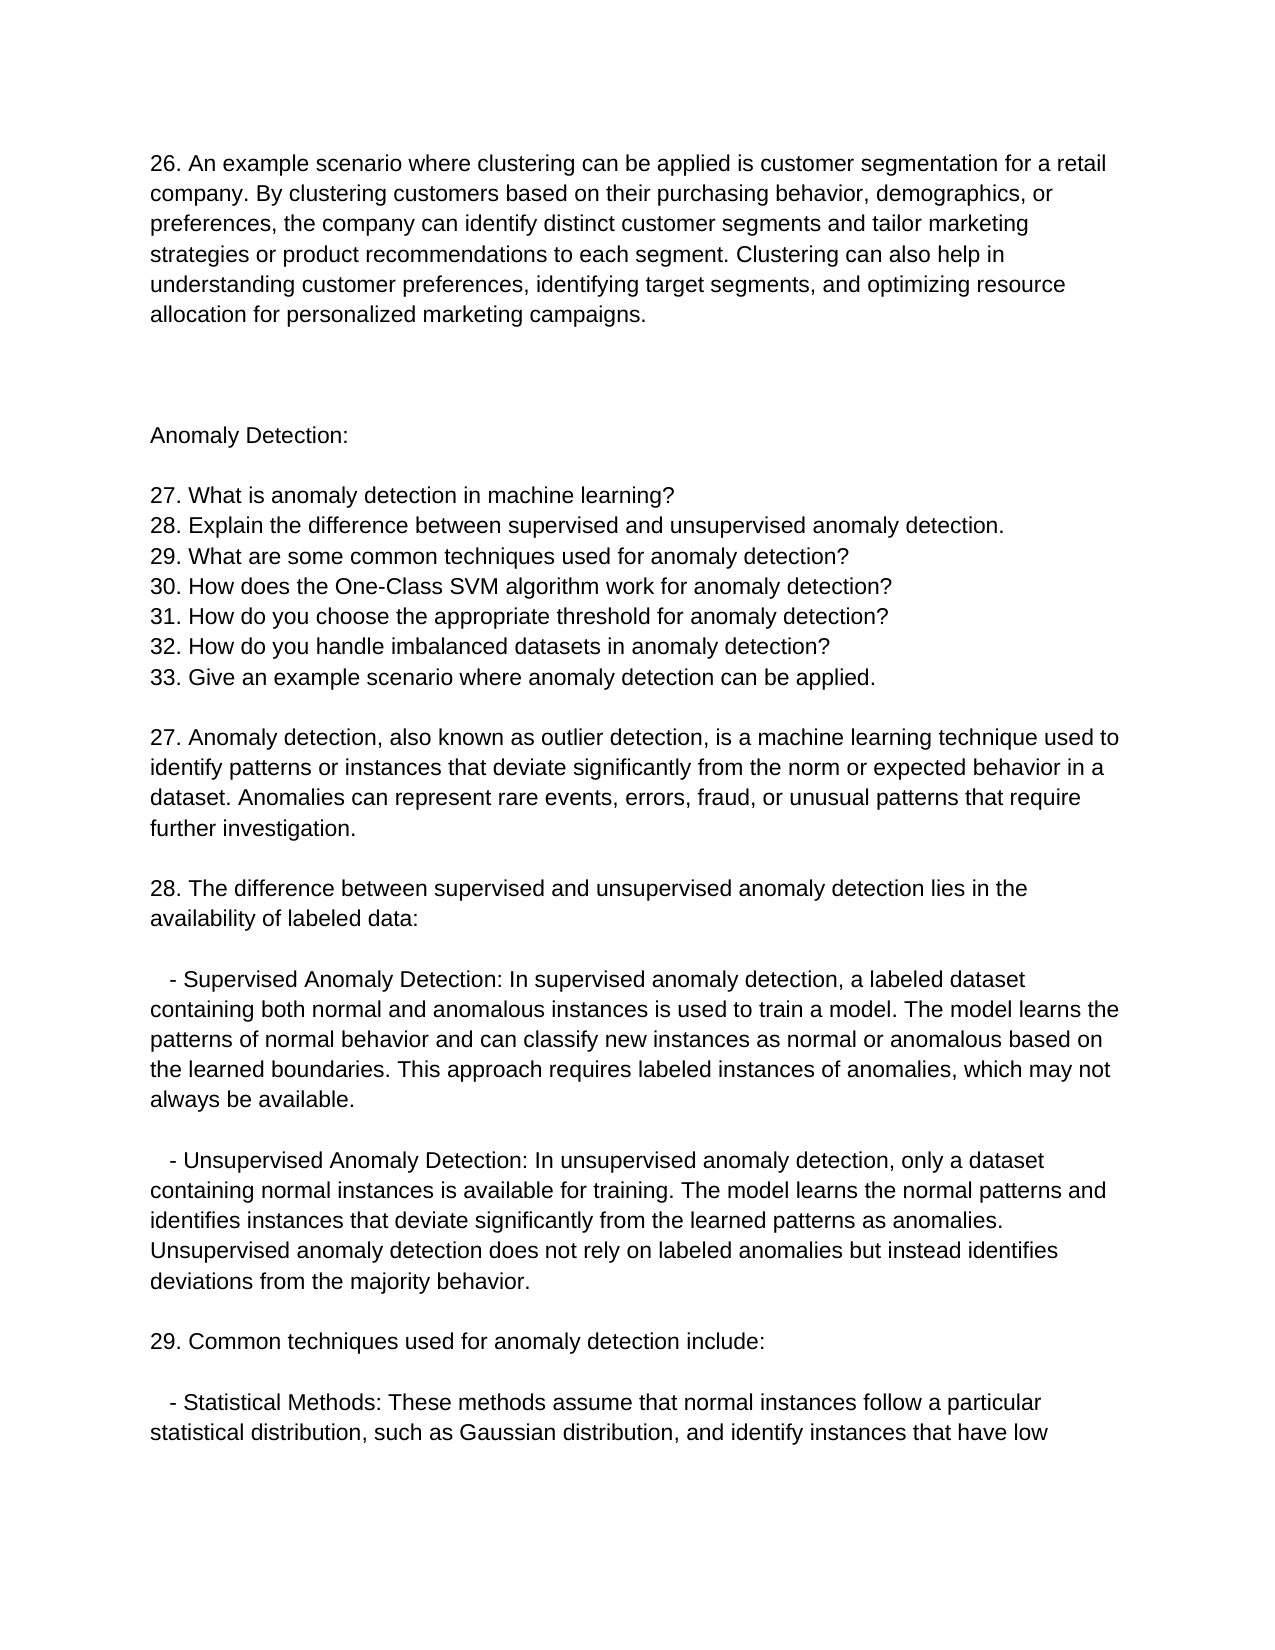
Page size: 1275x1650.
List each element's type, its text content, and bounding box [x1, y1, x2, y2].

text 27. Anomaly detection, also known as outlier detection, is a machine learning technique used to identify patterns or instances that deviate significantly from the norm or expected behavior in a dataset. Anomalies can represent rare events, errors, fraud, or unusual patterns that require further investigation. [150, 724, 1125, 841]
text 30. How does the One-Class SVM algorithm work for anomaly detection? [150, 573, 1125, 599]
text Anomaly Detection: [150, 422, 1125, 448]
text 33. Give an example scenario where anomaly detection can be applied. [150, 663, 1125, 690]
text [150, 1388, 1125, 1445]
text 28. Explain the difference between supervised and unsupervised anomaly detection. [150, 512, 1125, 539]
text 26. An example scenario where clustering can be applied is customer segmentation for a retail company. By clustering customers based on their purchasing behavior, demographics, or preferences, the company can identify distinct customer segments and tailor marketing strategies or product recommendations to each segment. Clustering can also help in understanding customer preferences, identifying target segments, and optimizing resource allocation for personalized marketing campaigns. [150, 150, 1125, 327]
text - Supervised Anomaly Detection: In supervised anomaly detection, a labeled dataset containing both normal and anomalous instances is used to train a model. The model learns the patterns of normal behavior and can classify new instances as normal or anomalous based on the learned boundaries. This approach requires labeled instances of anomalies, which may not always be available. [150, 966, 1125, 1113]
text - Unsupervised Anomaly Detection: In unsupervised anomaly detection, only a dataset containing normal instances is available for training. The model learns the normal patterns and identifies instances that deviate significantly from the learned patterns as anomalies. Unsupervised anomaly detection does not rely on labeled anomalies but instead identifies deviations from the majority behavior. [150, 1147, 1125, 1294]
text 32. How do you handle imbalanced datasets in anomaly detection? [150, 633, 1125, 660]
text 29. What are some common techniques used for anomaly detection? [150, 543, 1125, 569]
text 28. The difference between supervised and unsupervised anomaly detection lies in the availability of labeled data: [150, 875, 1125, 932]
text 27. What is anomaly detection in machine learning? [150, 482, 1125, 509]
text 29. Common techniques used for anomaly detection include: [150, 1328, 1125, 1354]
text 31. How do you choose the appropriate threshold for anomaly detection? [150, 603, 1125, 629]
